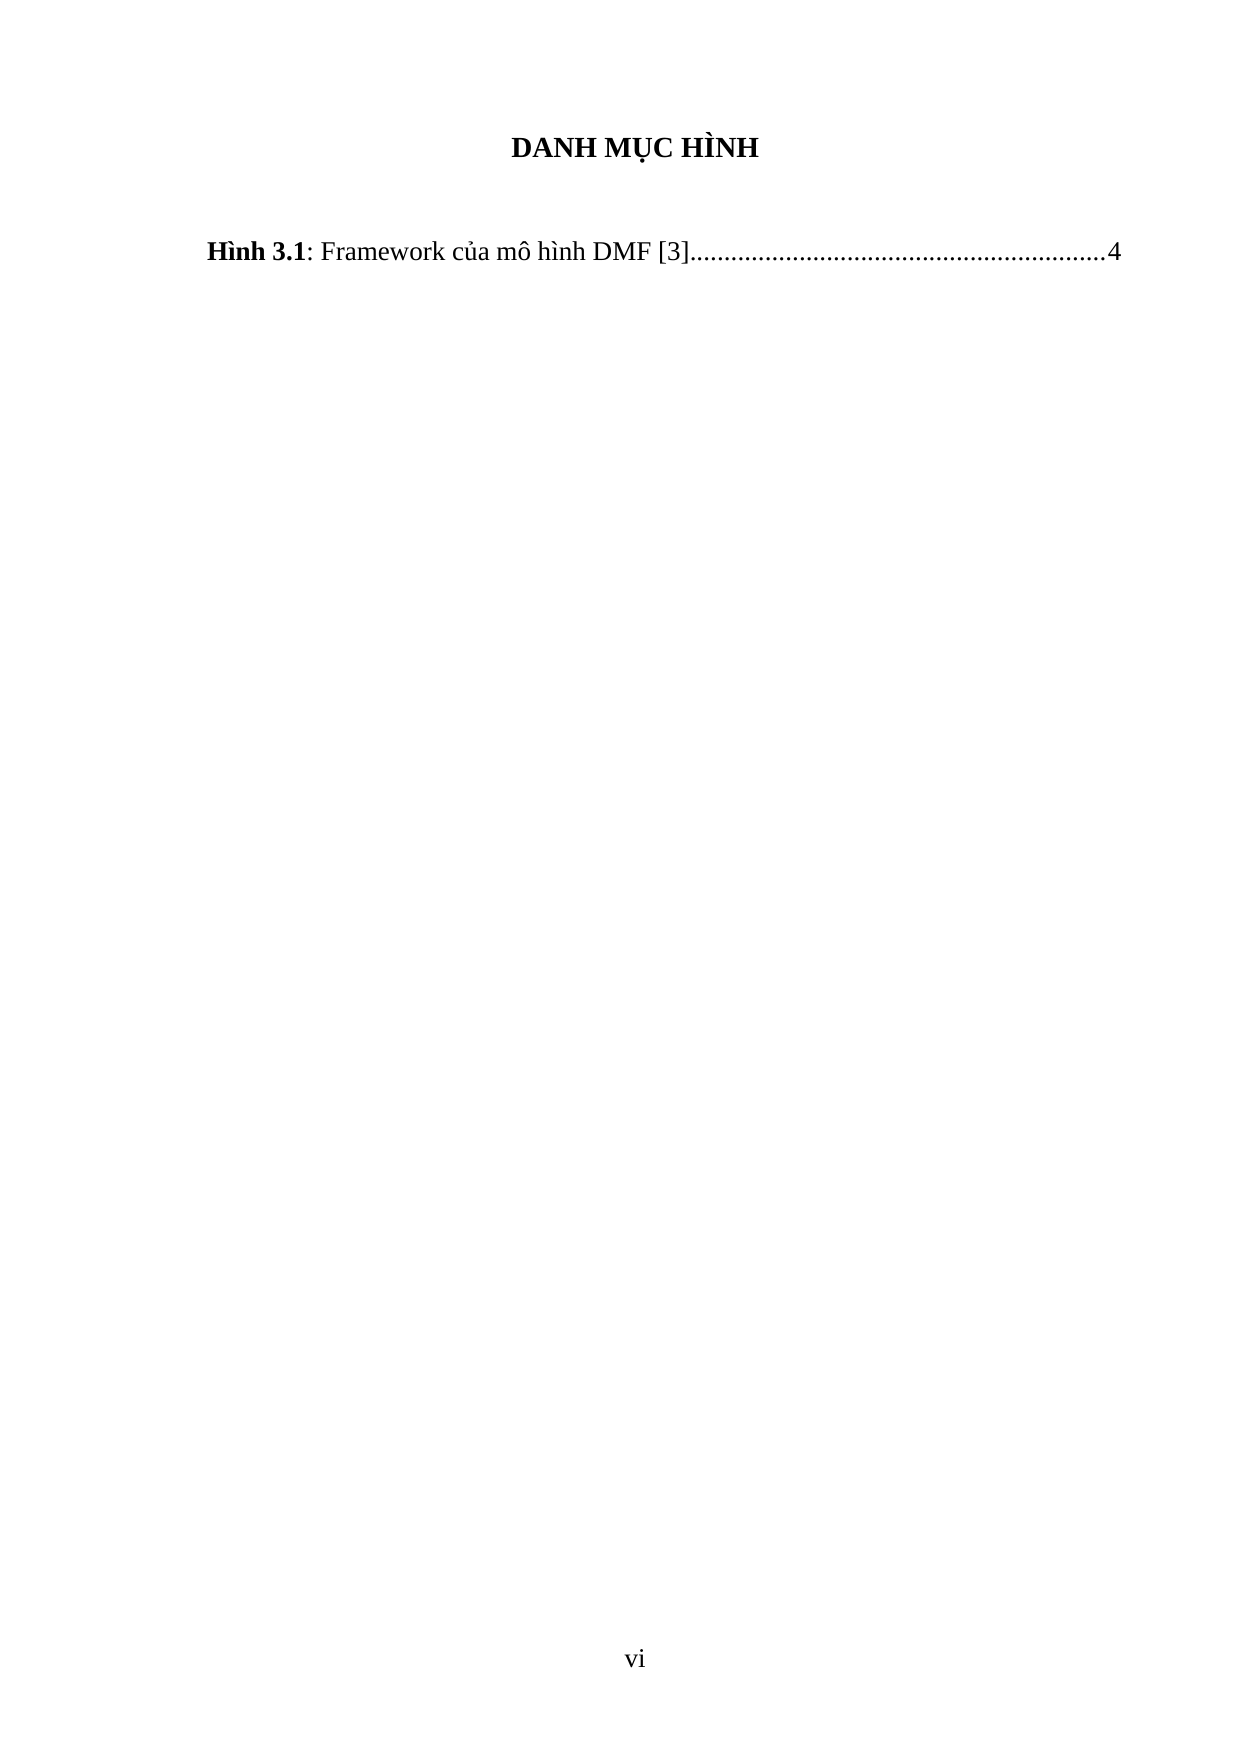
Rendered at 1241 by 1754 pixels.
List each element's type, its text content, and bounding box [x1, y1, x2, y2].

text DANH MỤC HÌNH [148, 131, 1122, 164]
text Hình 3.1: Framework của mô hình DMF [3] 4 [148, 235, 1122, 267]
